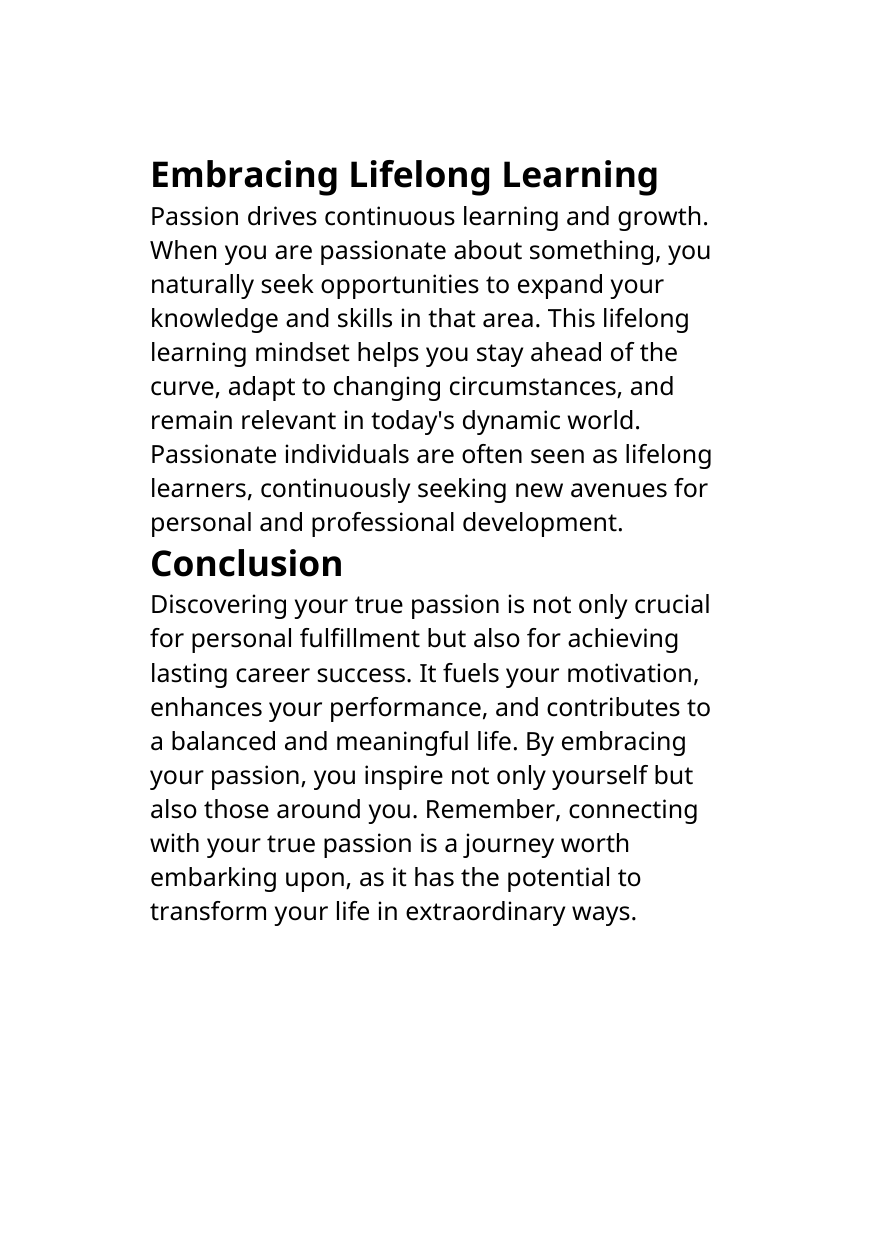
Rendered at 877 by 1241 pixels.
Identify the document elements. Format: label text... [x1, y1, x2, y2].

subtitle Conclusion [150, 539, 727, 587]
subtitle Embracing Lifelong Learning [150, 150, 727, 198]
text Discovering your true passion is not only crucial for personal fulfillment but also for achieving lasting career success. It fuels your motivation, enhances your performance, and contributes to a balanced and meaningful life. By embracing your passion, you inspire not only yourself but also those around you. Remember, connecting with your true passion is a journey worth embarking upon, as it has the potential to transform your life in extraordinary ways. [150, 587, 727, 928]
text Passion drives continuous learning and growth. When you are passionate about something, you naturally seek opportunities to expand your knowledge and skills in that area. This lifelong learning mindset helps you stay ahead of the curve, adapt to changing circumstances, and remain relevant in today's dynamic world. Passionate individuals are often seen as lifelong learners, continuously seeking new avenues for personal and professional development. [150, 198, 727, 539]
